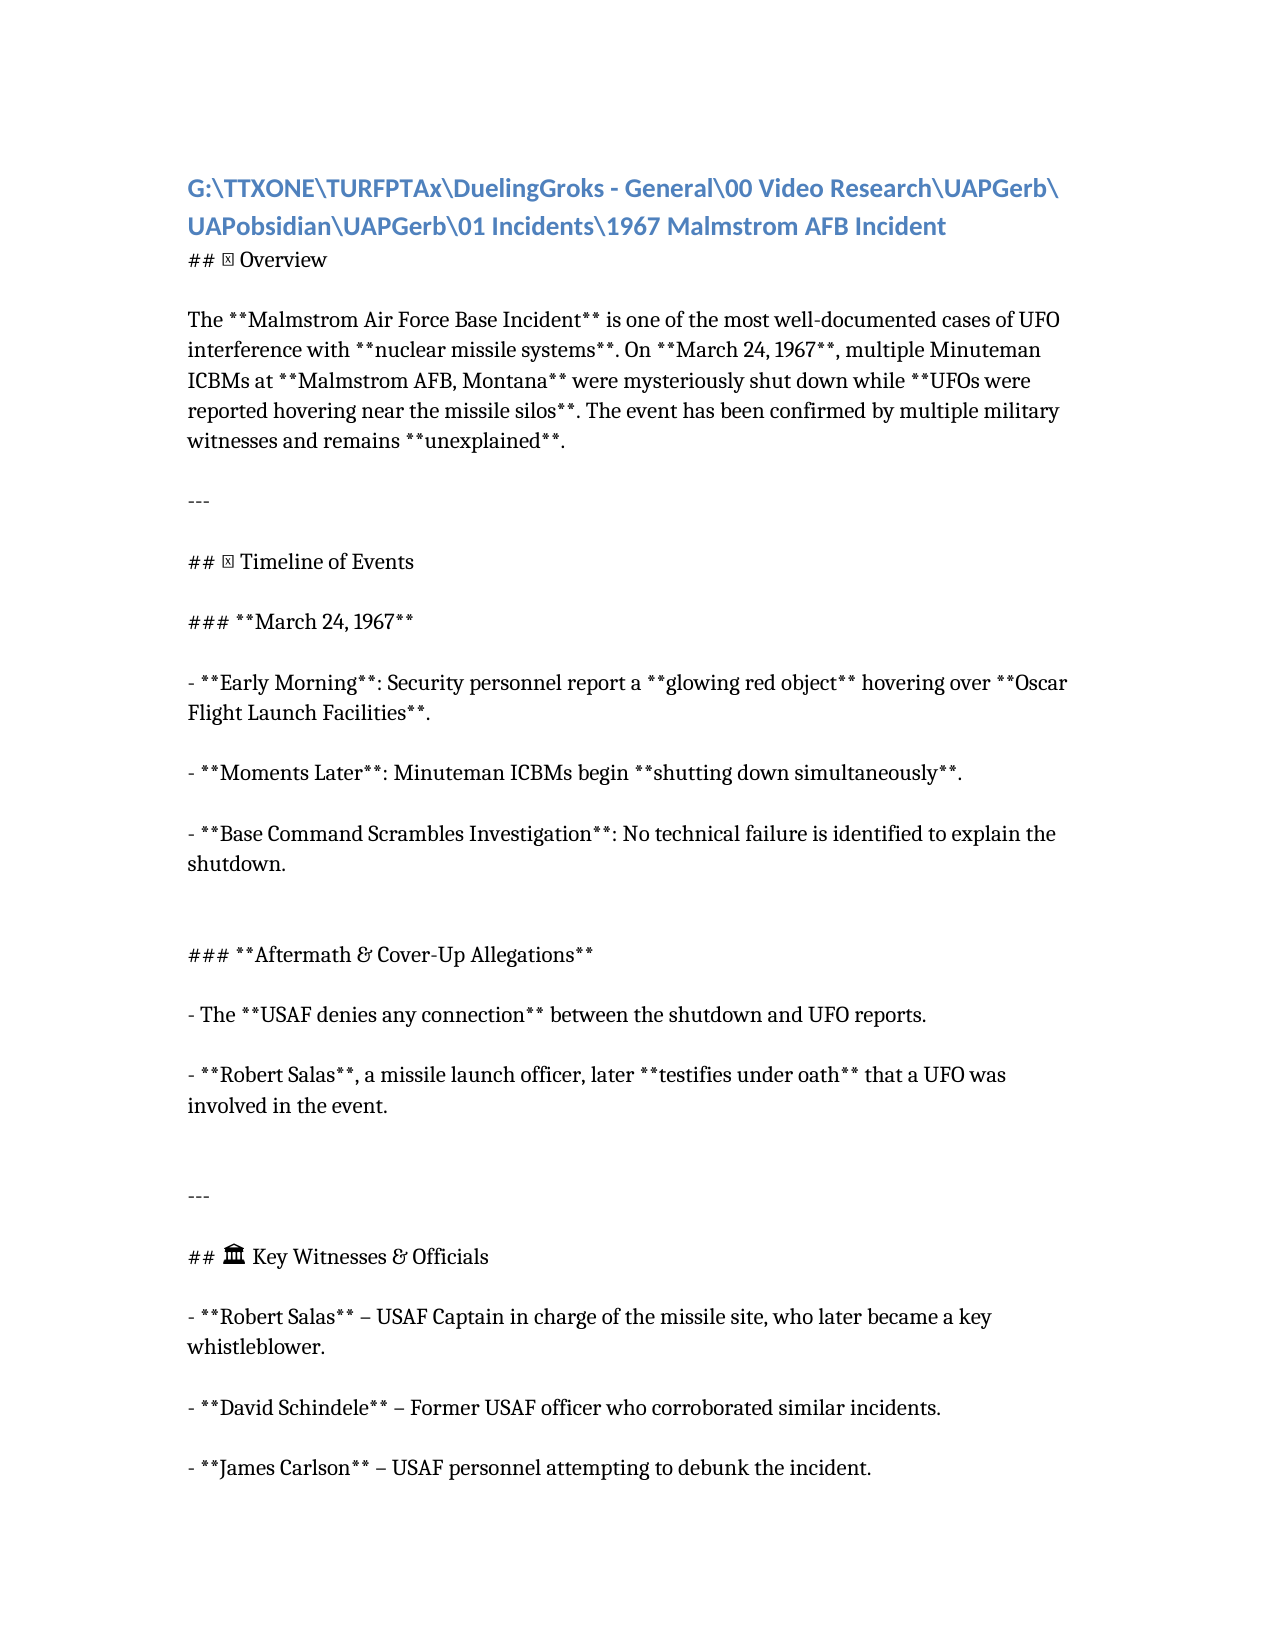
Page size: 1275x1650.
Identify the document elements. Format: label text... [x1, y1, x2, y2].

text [187, 247, 1087, 1481]
subtitle G:\TTXONE\TURFPTAx\DuelingGroks - General\00 Video Research\UAPGerb\UAPobsidian\UAPGerb\01 Incidents\1967 Malmstrom AFB Incident [187, 171, 1087, 242]
